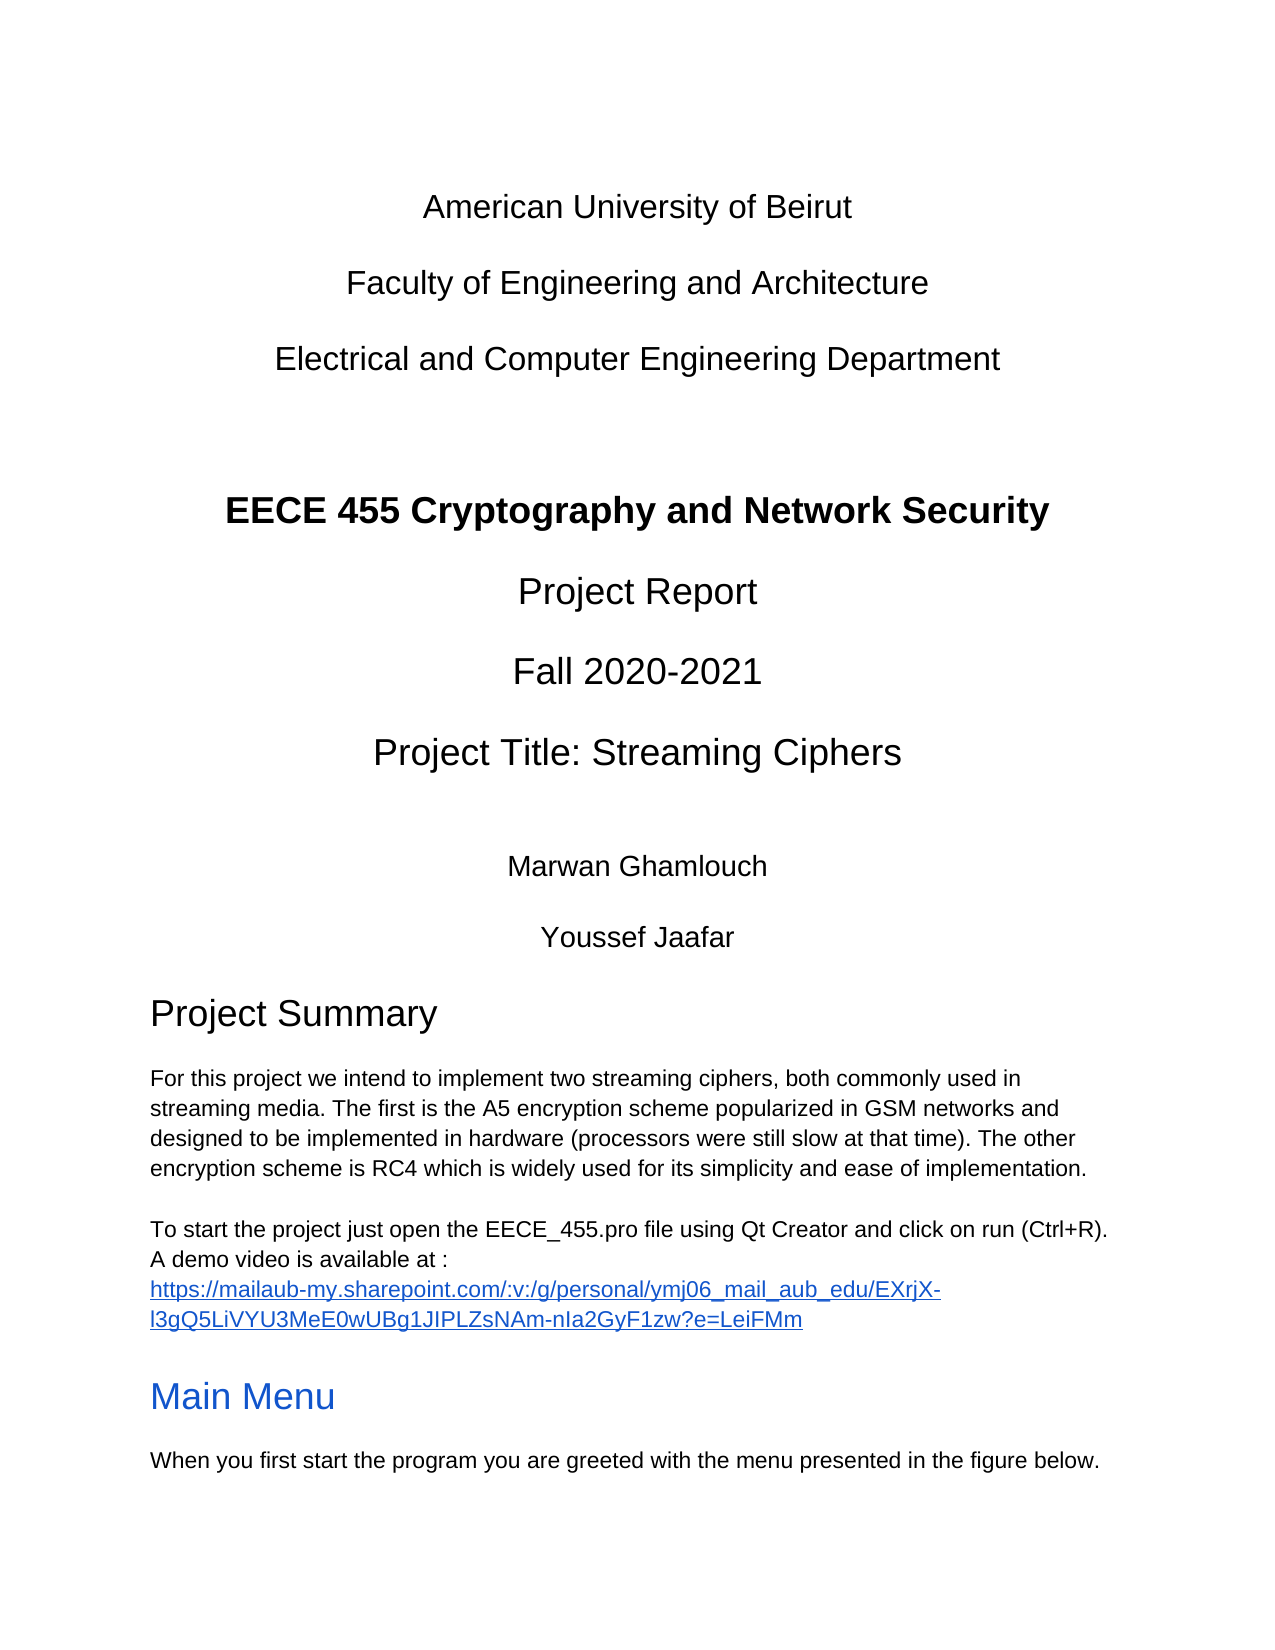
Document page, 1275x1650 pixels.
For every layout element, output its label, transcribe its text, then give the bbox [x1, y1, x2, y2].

subtitle Faculty of Engineering and Architecture [150, 263, 1125, 302]
subtitle EECE 455 Cryptography and Network Security [150, 488, 1125, 531]
subtitle Project Report [150, 569, 1125, 612]
subtitle Youssef Jaafar [150, 920, 1125, 954]
subtitle Marwan Ghamlouch [150, 849, 1125, 883]
subtitle Project Summary [150, 991, 1125, 1034]
subtitle Fall 2020-2021 [150, 649, 1125, 693]
subtitle Main Menu [150, 1374, 1125, 1417]
text When you first start the program you are greeted with the menu presented in the figure below. [150, 1447, 1125, 1474]
subtitle Project Title: Streaming Ciphers [150, 730, 1125, 812]
subtitle American University of Beirut [150, 187, 1125, 226]
subtitle Electrical and Computer Engineering Department [150, 339, 1125, 378]
text For this project we intend to implement two streaming ciphers, both commonly used in streaming media. The first is the A5 encryption scheme popularized in GSM networks and designed to be implemented in hardware (processors were still slow at that time). The other encryption scheme is RC4 which is widely used for its simplicity and ease of implementation. [150, 1064, 1125, 1182]
text A demo video is available at : https://mailaub-my.sharepoint.com/:v:/g/personal/ymj06_mail_aub_edu/EXrjX-l3gQ5LiVYU3MeE0wUBg1JIPLZsNAm-nIa2GyF1zw?e=LeiFMm [150, 1246, 1125, 1333]
text To start the project just open the EECE_455.pro file using Qt Creator and click on run (Ctrl+R). [150, 1216, 1125, 1242]
